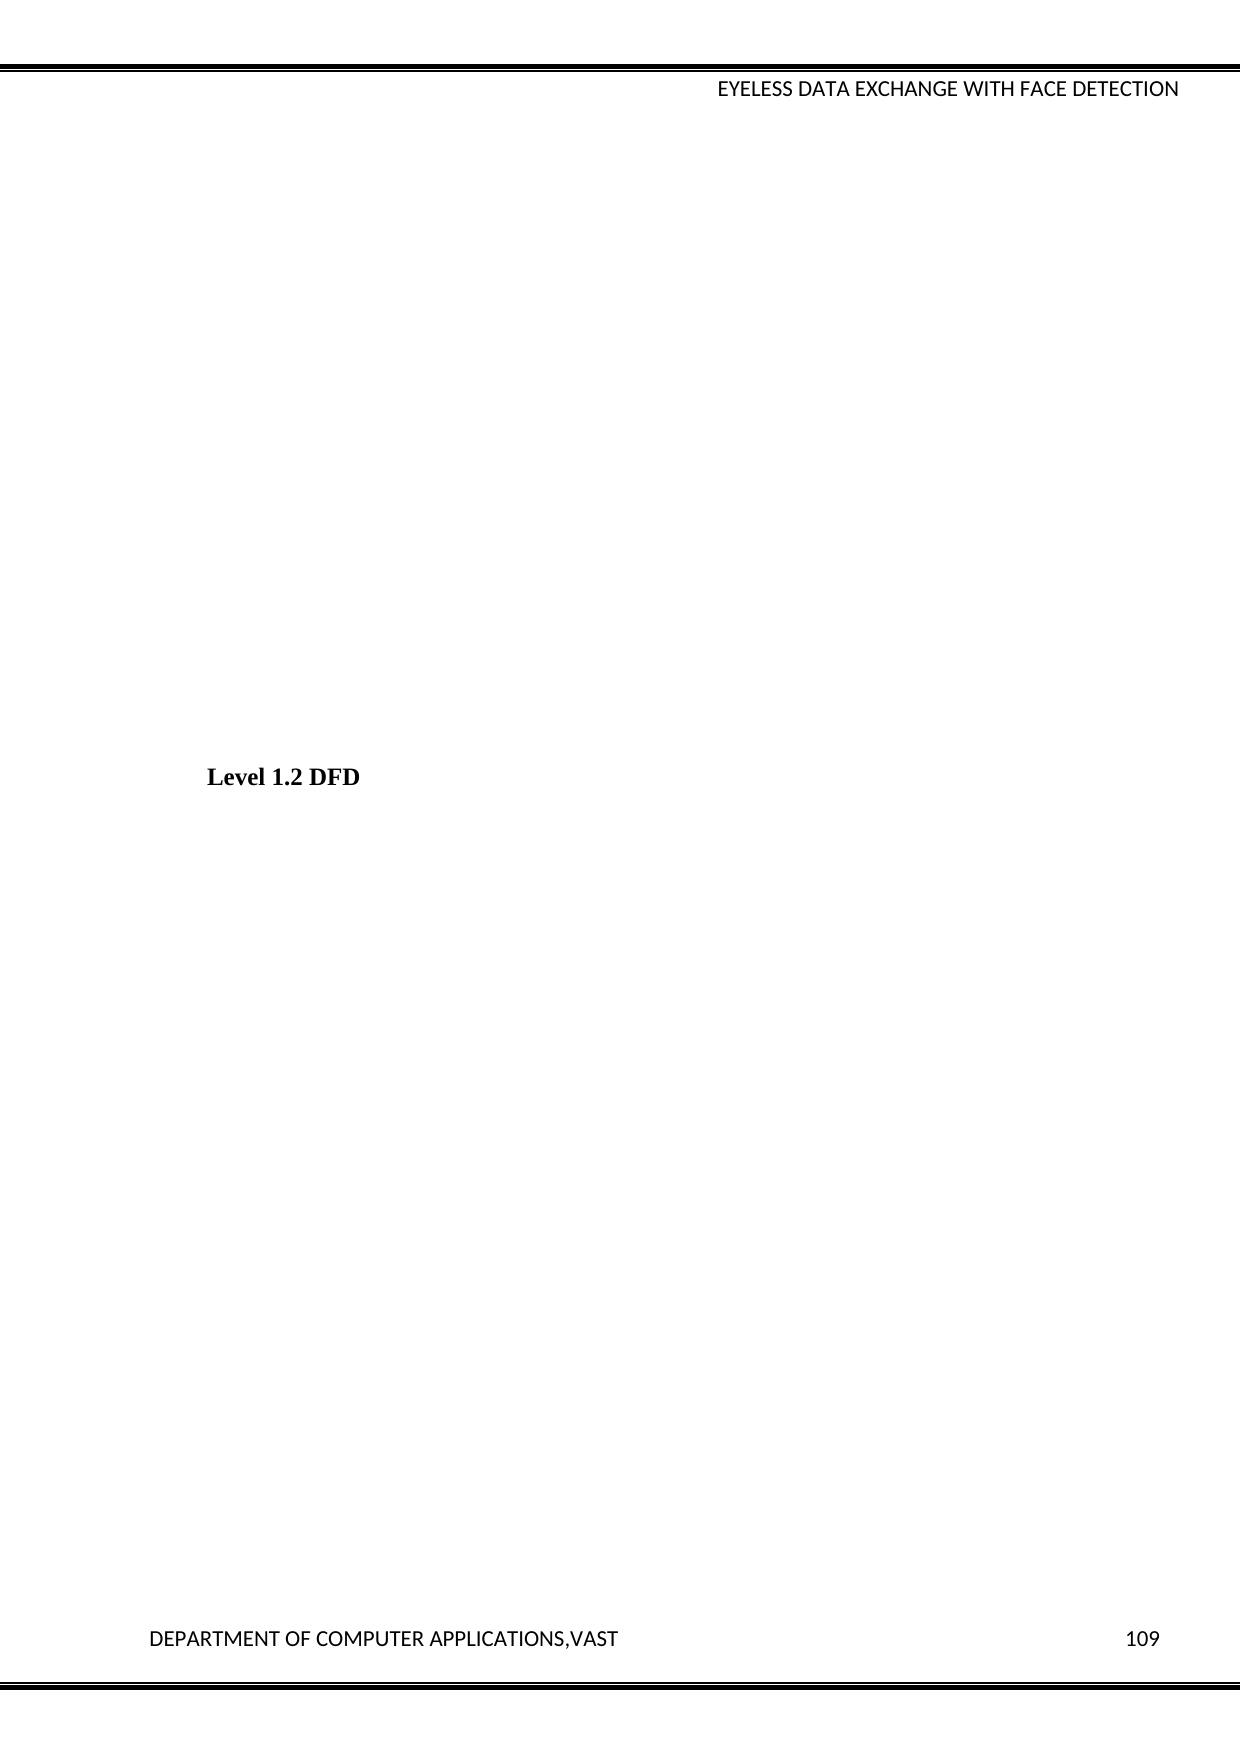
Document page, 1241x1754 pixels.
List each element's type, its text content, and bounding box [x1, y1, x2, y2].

text Level 1.2 DFD [207, 762, 1137, 791]
